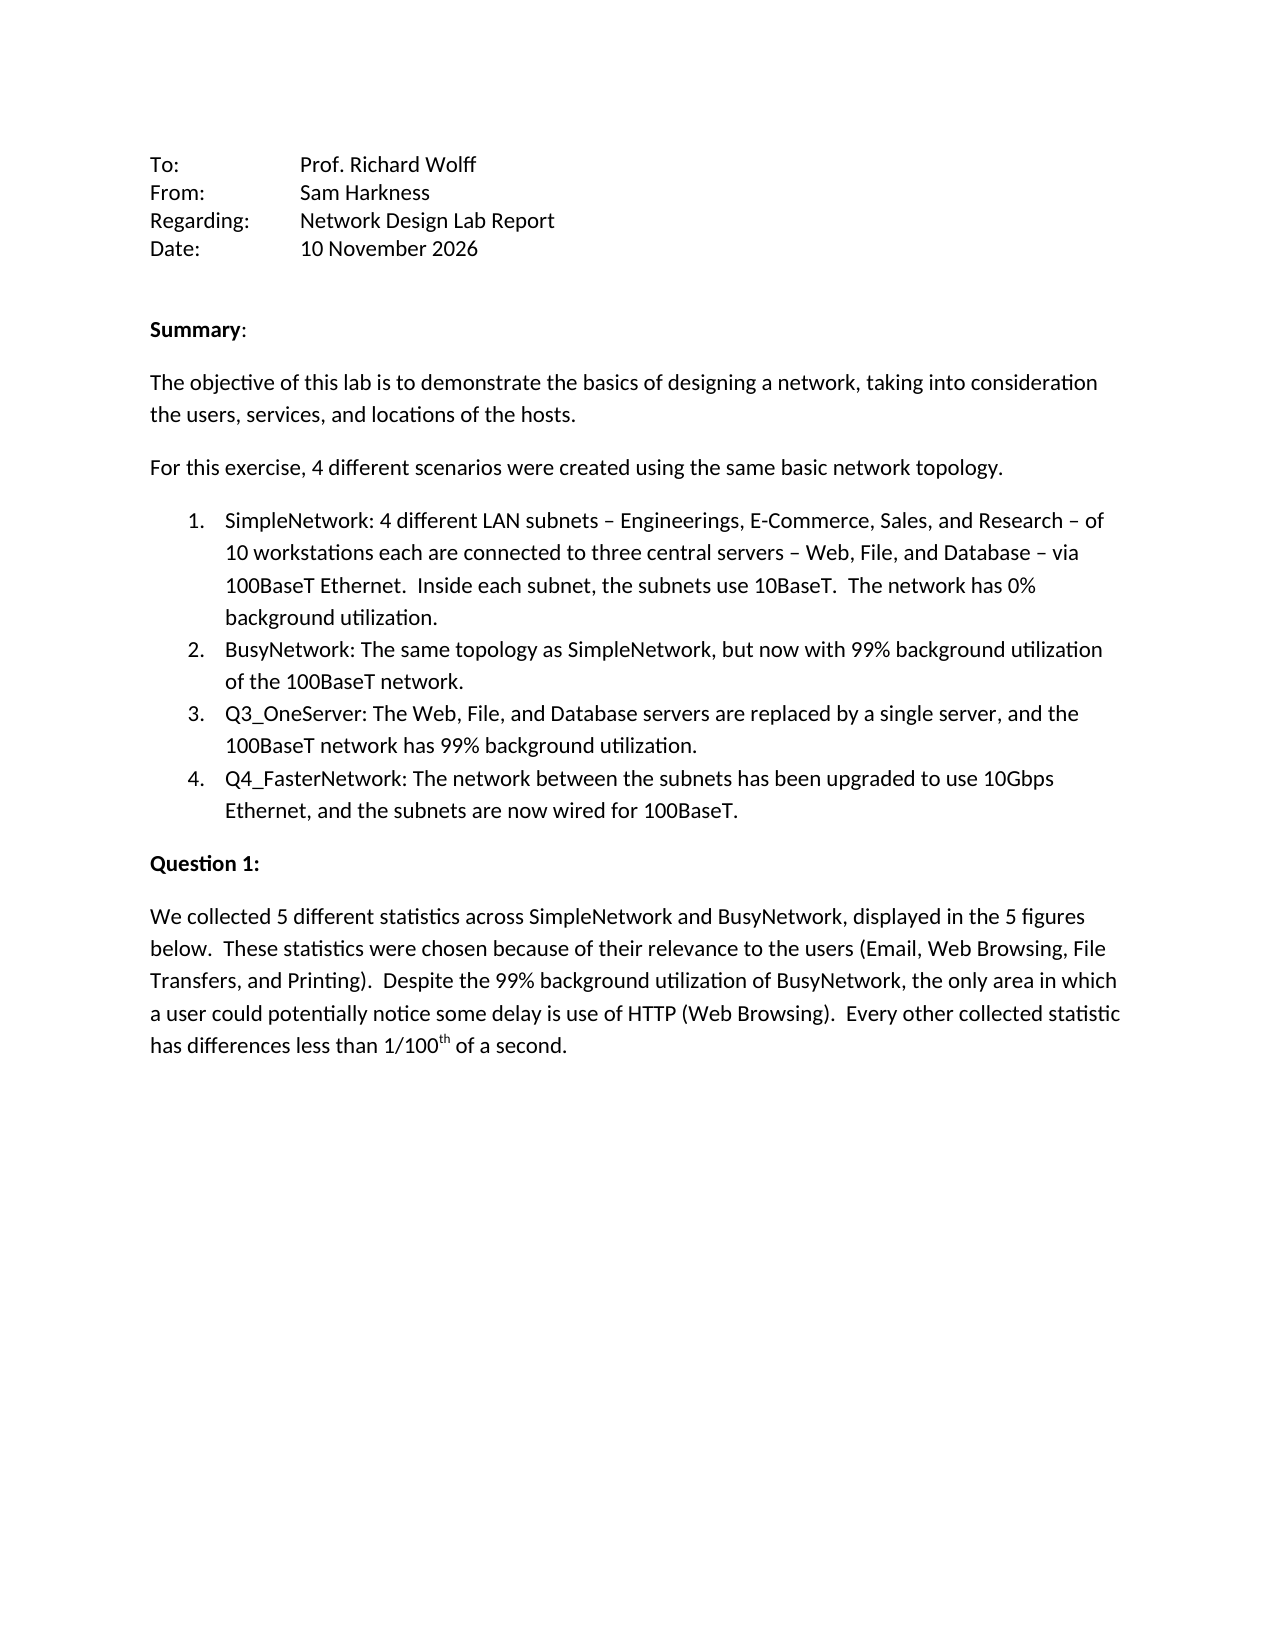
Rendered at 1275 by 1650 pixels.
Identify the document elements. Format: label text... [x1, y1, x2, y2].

text From: Sam Harkness [150, 178, 1125, 206]
list BusyNetwork: The same topology as SimpleNetwork, but now with 99% background utilization of the 100BaseT network. [187, 635, 1125, 695]
list SimpleNetwork: 4 different LAN subnets – Engineerings, E-Commerce, Sales, and Research – of 10 workstations each are connected to three central servers – Web, File, and Database – via 100BaseT Ethernet. Inside each subnet, the subnets use 10BaseT. The network has 0% background utilization. [187, 506, 1125, 631]
list Q3_OneServer: The Web, File, and Database servers are replaced by a single server, and the 100BaseT network has 99% background utilization. [187, 699, 1125, 760]
text Question 1: [150, 849, 1125, 877]
text We collected 5 different statistics across SimpleNetwork and BusyNetwork, displayed in the 5 figures below. These statistics were chosen because of their relevance to the users (Email, Web Browsing, File Transfers, and Printing). Despite the 99% background utilization of BusyNetwork, the only area in which a user could potentially notice some delay is use of HTTP (Web Browsing). Every other collected statistic has differences less than 1/100th of a second. [150, 902, 1125, 1059]
text Date: 7 October 2013 [150, 234, 1125, 262]
text To: Prof. Richard Wolff [150, 150, 1125, 178]
list Q4_FasterNetwork: The network between the subnets has been upgraded to use 10Gbps Ethernet, and the subnets are now wired for 100BaseT. [187, 764, 1125, 824]
text Regarding: Network Design Lab Report [150, 206, 1125, 234]
text The objective of this lab is to demonstrate the basics of designing a network, taking into consideration the users, services, and locations of the hosts. [150, 368, 1125, 428]
text Summary: [150, 315, 1125, 343]
text For this exercise, 4 different scenarios were created using the same basic network topology. [150, 453, 1125, 481]
